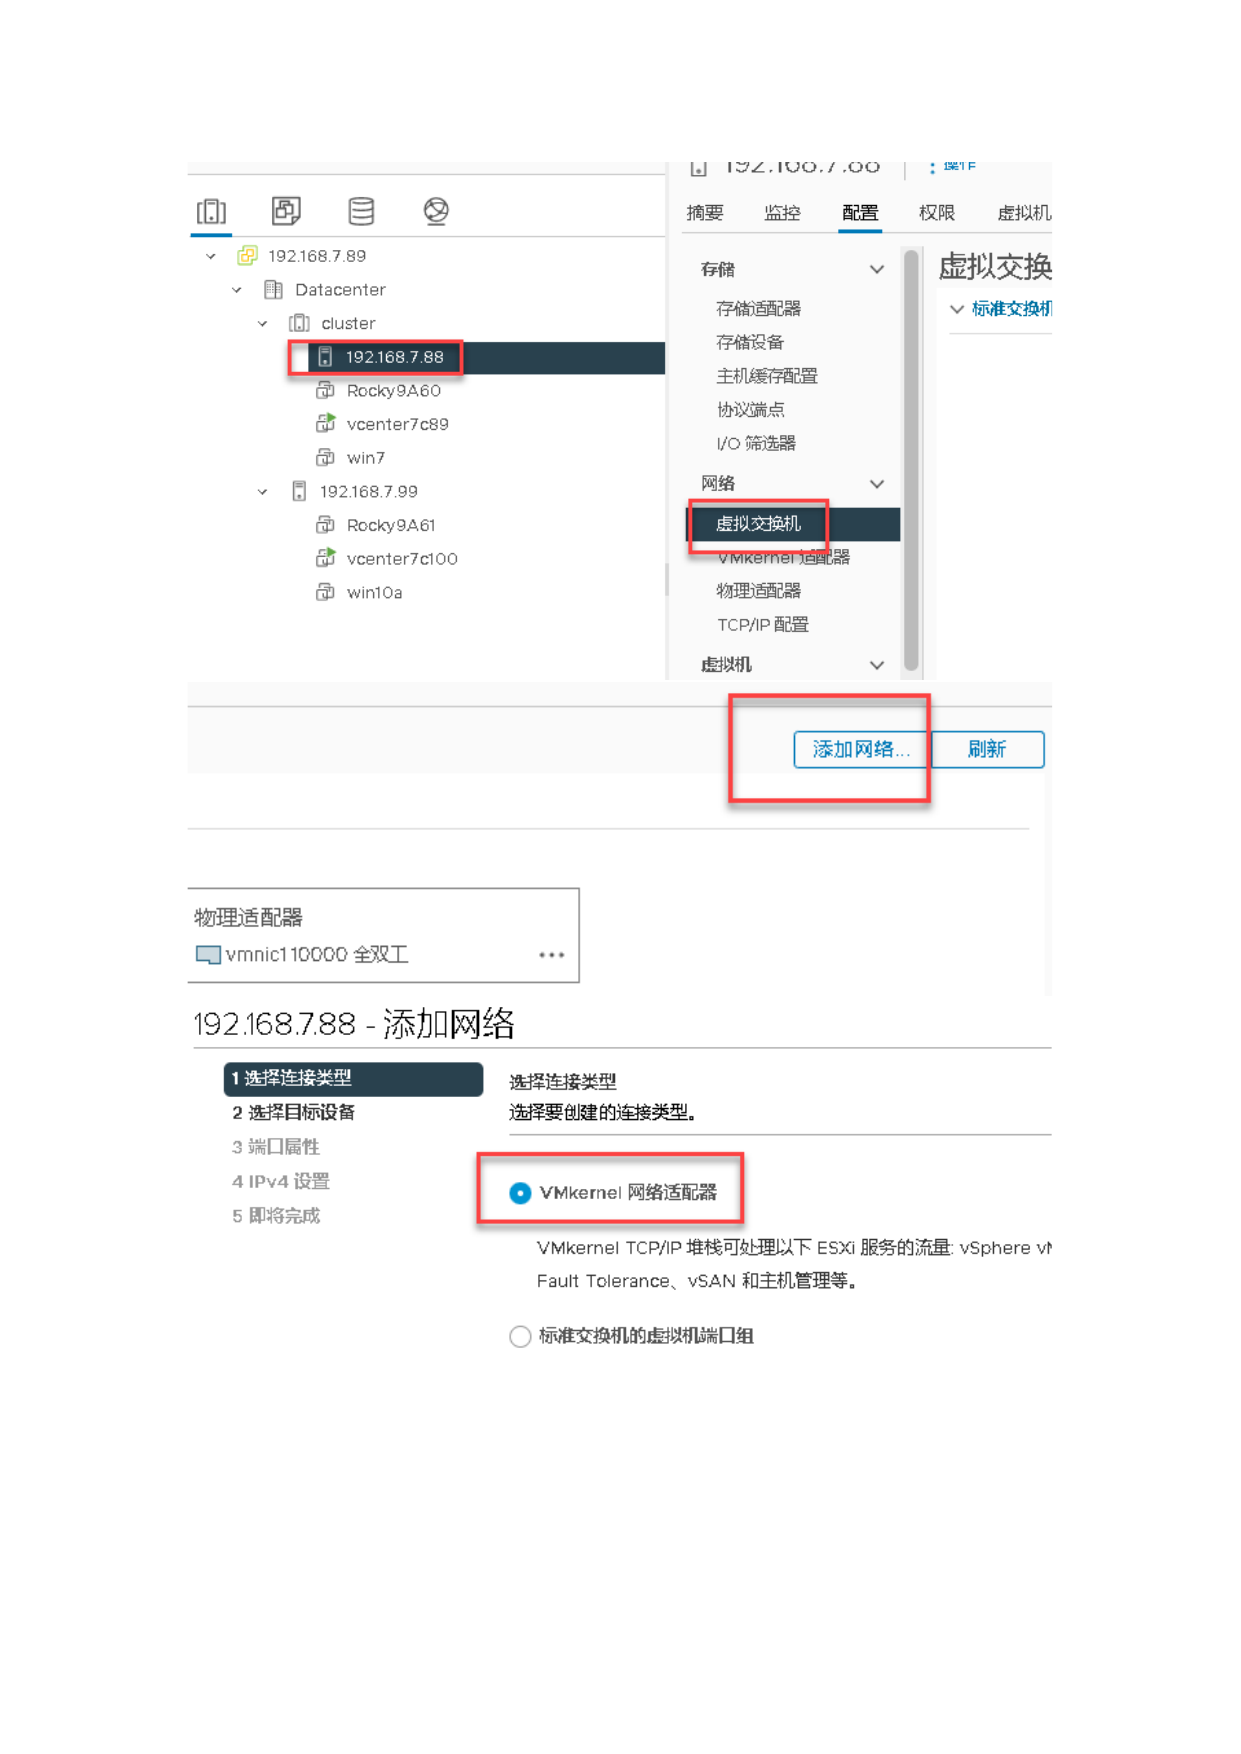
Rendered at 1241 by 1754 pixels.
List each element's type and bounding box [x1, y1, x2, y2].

picture [187, 682, 1053, 996]
picture [187, 1007, 1052, 1381]
picture [187, 162, 1053, 680]
